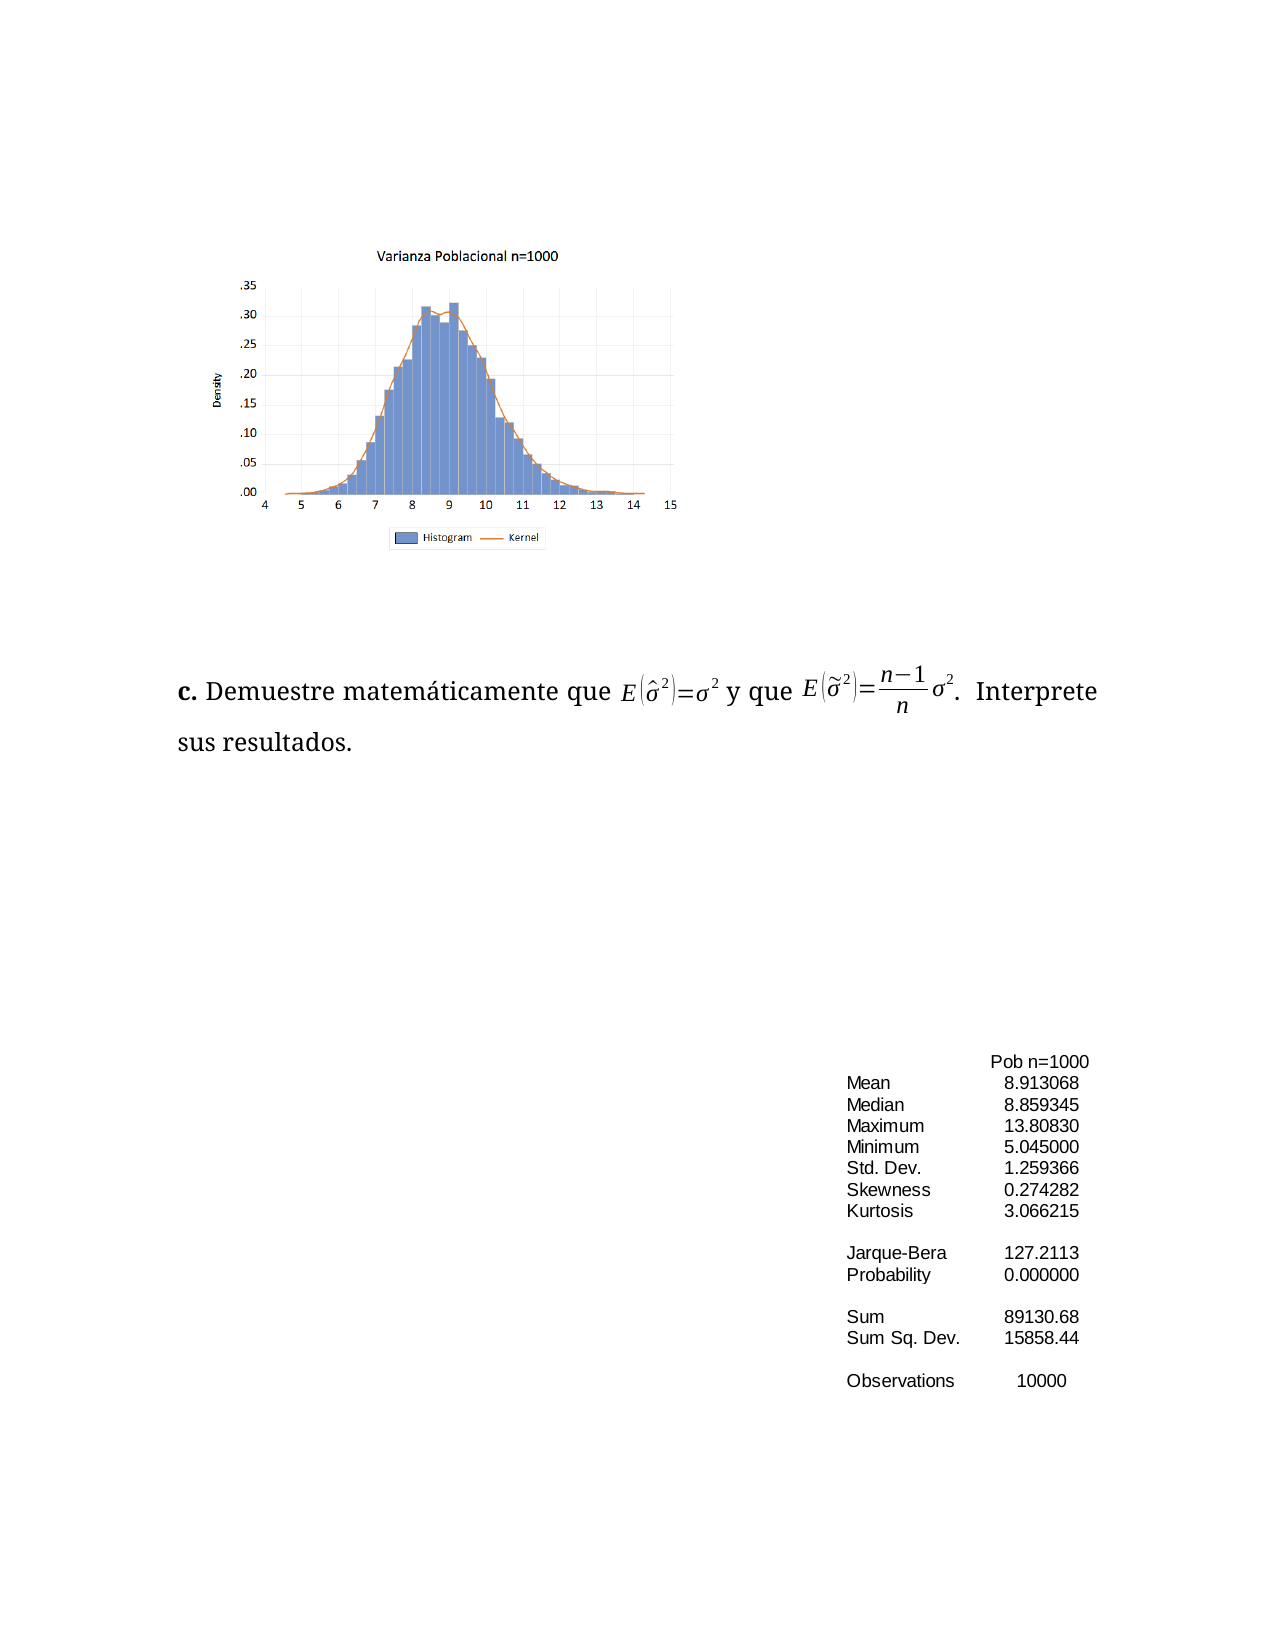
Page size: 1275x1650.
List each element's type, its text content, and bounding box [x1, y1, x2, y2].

text c. Demuestre matemáticamente que y que . Interprete sus resultados. [177, 661, 1098, 759]
picture [177, 225, 709, 573]
